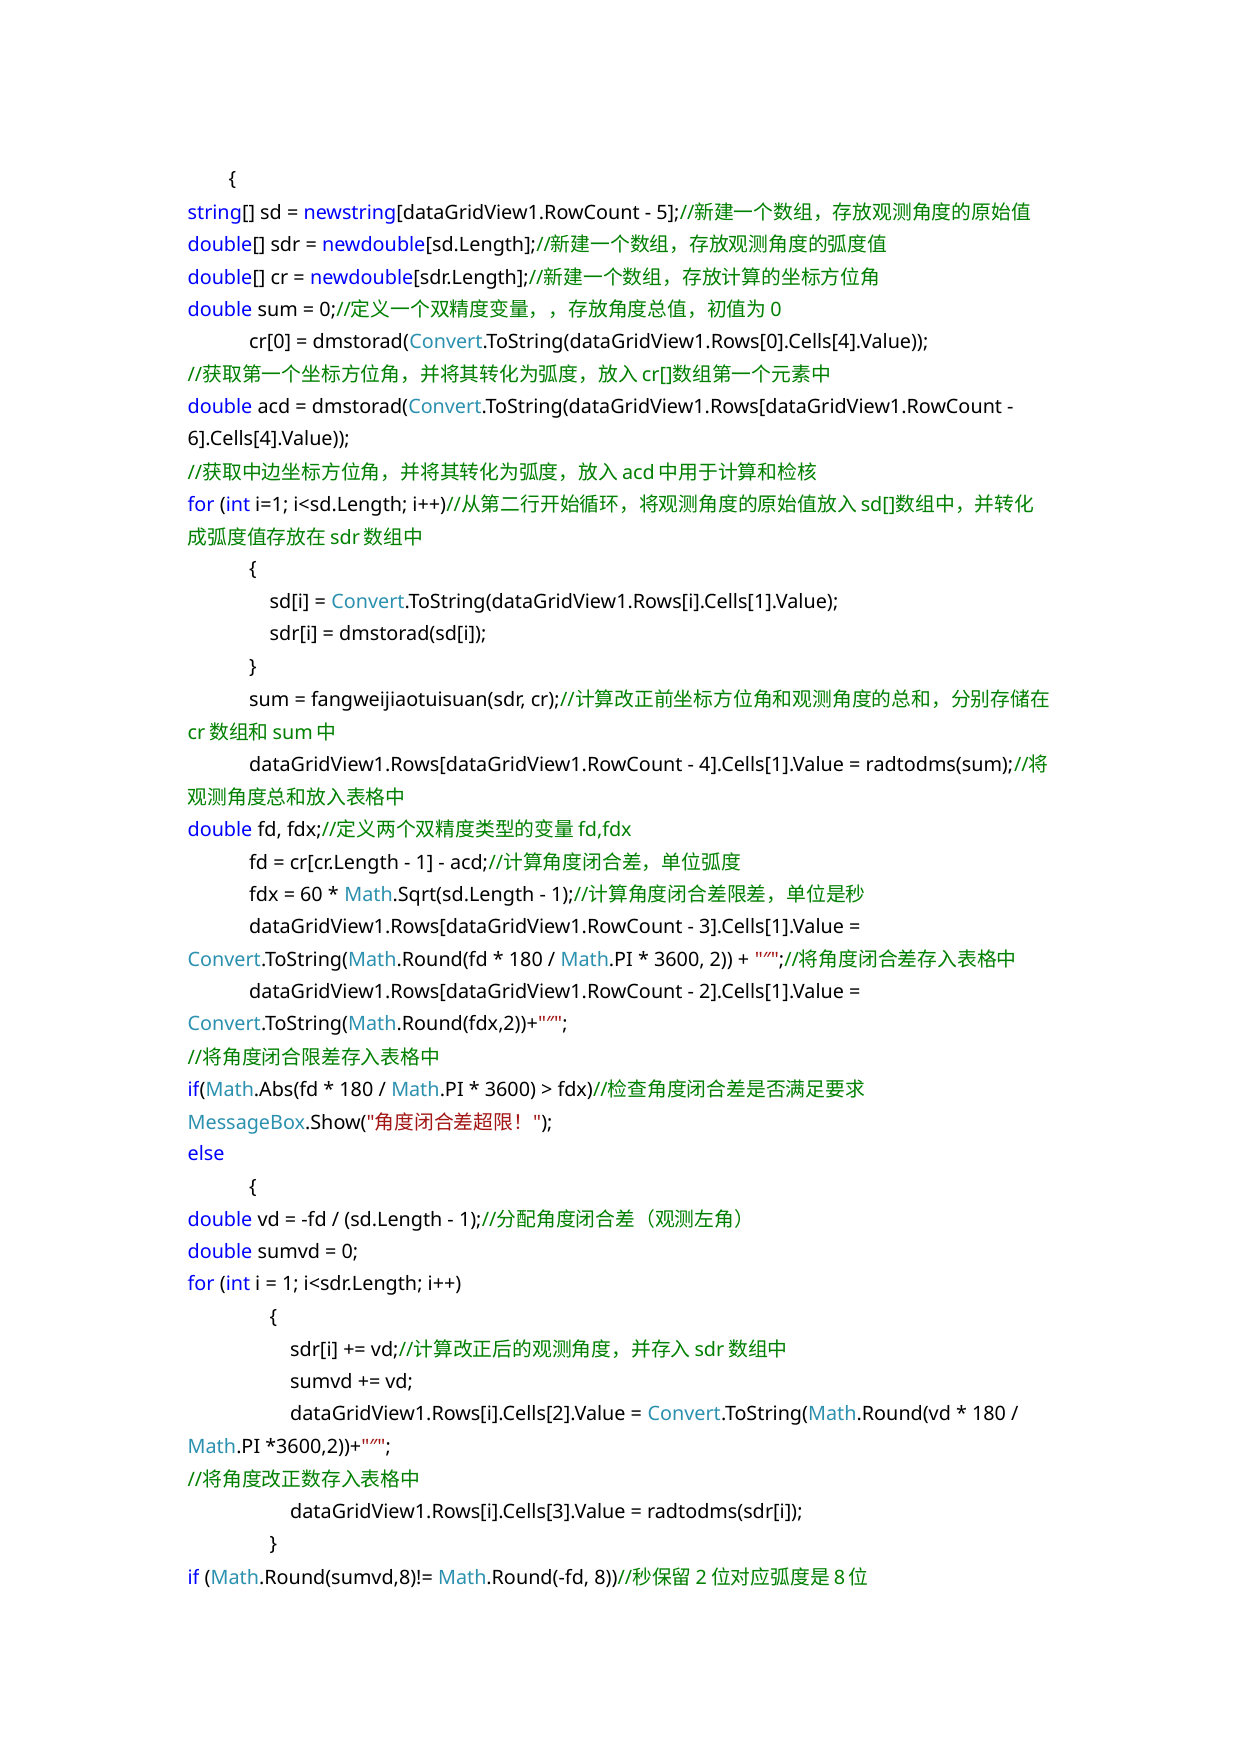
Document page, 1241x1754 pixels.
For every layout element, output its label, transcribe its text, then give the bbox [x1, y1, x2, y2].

text { [187, 162, 1053, 194]
text MessageBox.Show("角度闭合差超限！"); [187, 1104, 1053, 1137]
text dataGridView1.Rows[dataGridView1.RowCount - 3].Cells[1].Value = [187, 909, 1053, 942]
text if(Math.Abs(fd * 180 / Math.PI * 3600) > fdx)//检查角度闭合差是否满足要求 [187, 1072, 1053, 1104]
text double sumvd = 0; [187, 1234, 1053, 1267]
text double acd = dmstorad(Convert.ToString(dataGridView1.Rows[dataGridView1.RowCount - 6].Cells[4].Value)); [187, 389, 1053, 454]
text { [187, 552, 1053, 584]
text sum = fangweijiaotuisuan(sdr, cr);//计算改正前坐标方位角和观测角度的总和，分别存储在cr数组和sum中 [187, 682, 1053, 747]
text double sum = 0;//定义一个双精度变量，，存放角度总值，初值为0 [187, 292, 1053, 324]
text fdx = 60 * Math.Sqrt(sd.Length - 1);//计算角度闭合差限差，单位是秒 [187, 877, 1053, 909]
text for (int i = 1; i<sdr.Length; i++) [187, 1267, 1053, 1299]
text fd = cr[cr.Length - 1] - acd;//计算角度闭合差，单位弧度 [187, 844, 1053, 877]
text Convert.ToString(Math.Round(fd * 180 / Math.PI * 3600, 2)) + "″";//将角度闭合差存入表格中 [187, 942, 1053, 974]
text sumvd += vd; [187, 1364, 1053, 1397]
text dataGridView1.Rows[dataGridView1.RowCount - 2].Cells[1].Value = Convert.ToString(Math.Round(fdx,2))+"″"; [187, 974, 1053, 1039]
text double vd = -fd / (sd.Length - 1);//分配角度闭合差（观测左角） [187, 1202, 1053, 1234]
text else [187, 1137, 1053, 1169]
text dataGridView1.Rows[i].Cells[2].Value = Convert.ToString(Math.Round(vd * 180 / Math.PI *3600,2))+"″"; [187, 1397, 1053, 1462]
text double[] cr = newdouble[sdr.Length];//新建一个数组，存放计算的坐标方位角 [187, 259, 1053, 292]
text { [187, 1299, 1053, 1332]
text cr[0] = dmstorad(Convert.ToString(dataGridView1.Rows[0].Cells[4].Value)); [187, 324, 1053, 357]
text } [187, 649, 1053, 682]
text //获取中边坐标方位角，并将其转化为弧度，放入acd中用于计算和检核 [187, 454, 1053, 487]
text sd[i] = Convert.ToString(dataGridView1.Rows[i].Cells[1].Value); [187, 584, 1053, 617]
text { [187, 1169, 1053, 1202]
text double fd, fdx;//定义两个双精度类型的变量fd,fdx [187, 812, 1053, 844]
text if (Math.Round(sumvd,8)!= Math.Round(-fd, 8))//秒保留2位对应弧度是8位 [187, 1559, 1053, 1592]
text sdr[i] += vd;//计算改正后的观测角度，并存入sdr数组中 [187, 1332, 1053, 1364]
text string[] sd = newstring[dataGridView1.RowCount - 5];//新建一个数组，存放观测角度的原始值 [187, 194, 1053, 227]
text //将角度闭合限差存入表格中 [187, 1039, 1053, 1072]
text dataGridView1.Rows[dataGridView1.RowCount - 4].Cells[1].Value = radtodms(sum);//将观测角度总和放入表格中 [187, 747, 1053, 812]
text //将角度改正数存入表格中 [187, 1462, 1053, 1494]
text //获取第一个坐标方位角，并将其转化为弧度，放入cr[]数组第一个元素中 [187, 357, 1053, 389]
text dataGridView1.Rows[i].Cells[3].Value = radtodms(sdr[i]); [187, 1494, 1053, 1527]
text for (int i=1; i<sd.Length; i++)//从第二行开始循环，将观测角度的原始值放入sd[]数组中，并转化成弧度值存放在sdr数组中 [187, 487, 1053, 552]
text } [187, 1527, 1053, 1559]
text sdr[i] = dmstorad(sd[i]); [187, 617, 1053, 649]
text double[] sdr = newdouble[sd.Length];//新建一个数组，存放观测角度的弧度值 [187, 227, 1053, 259]
